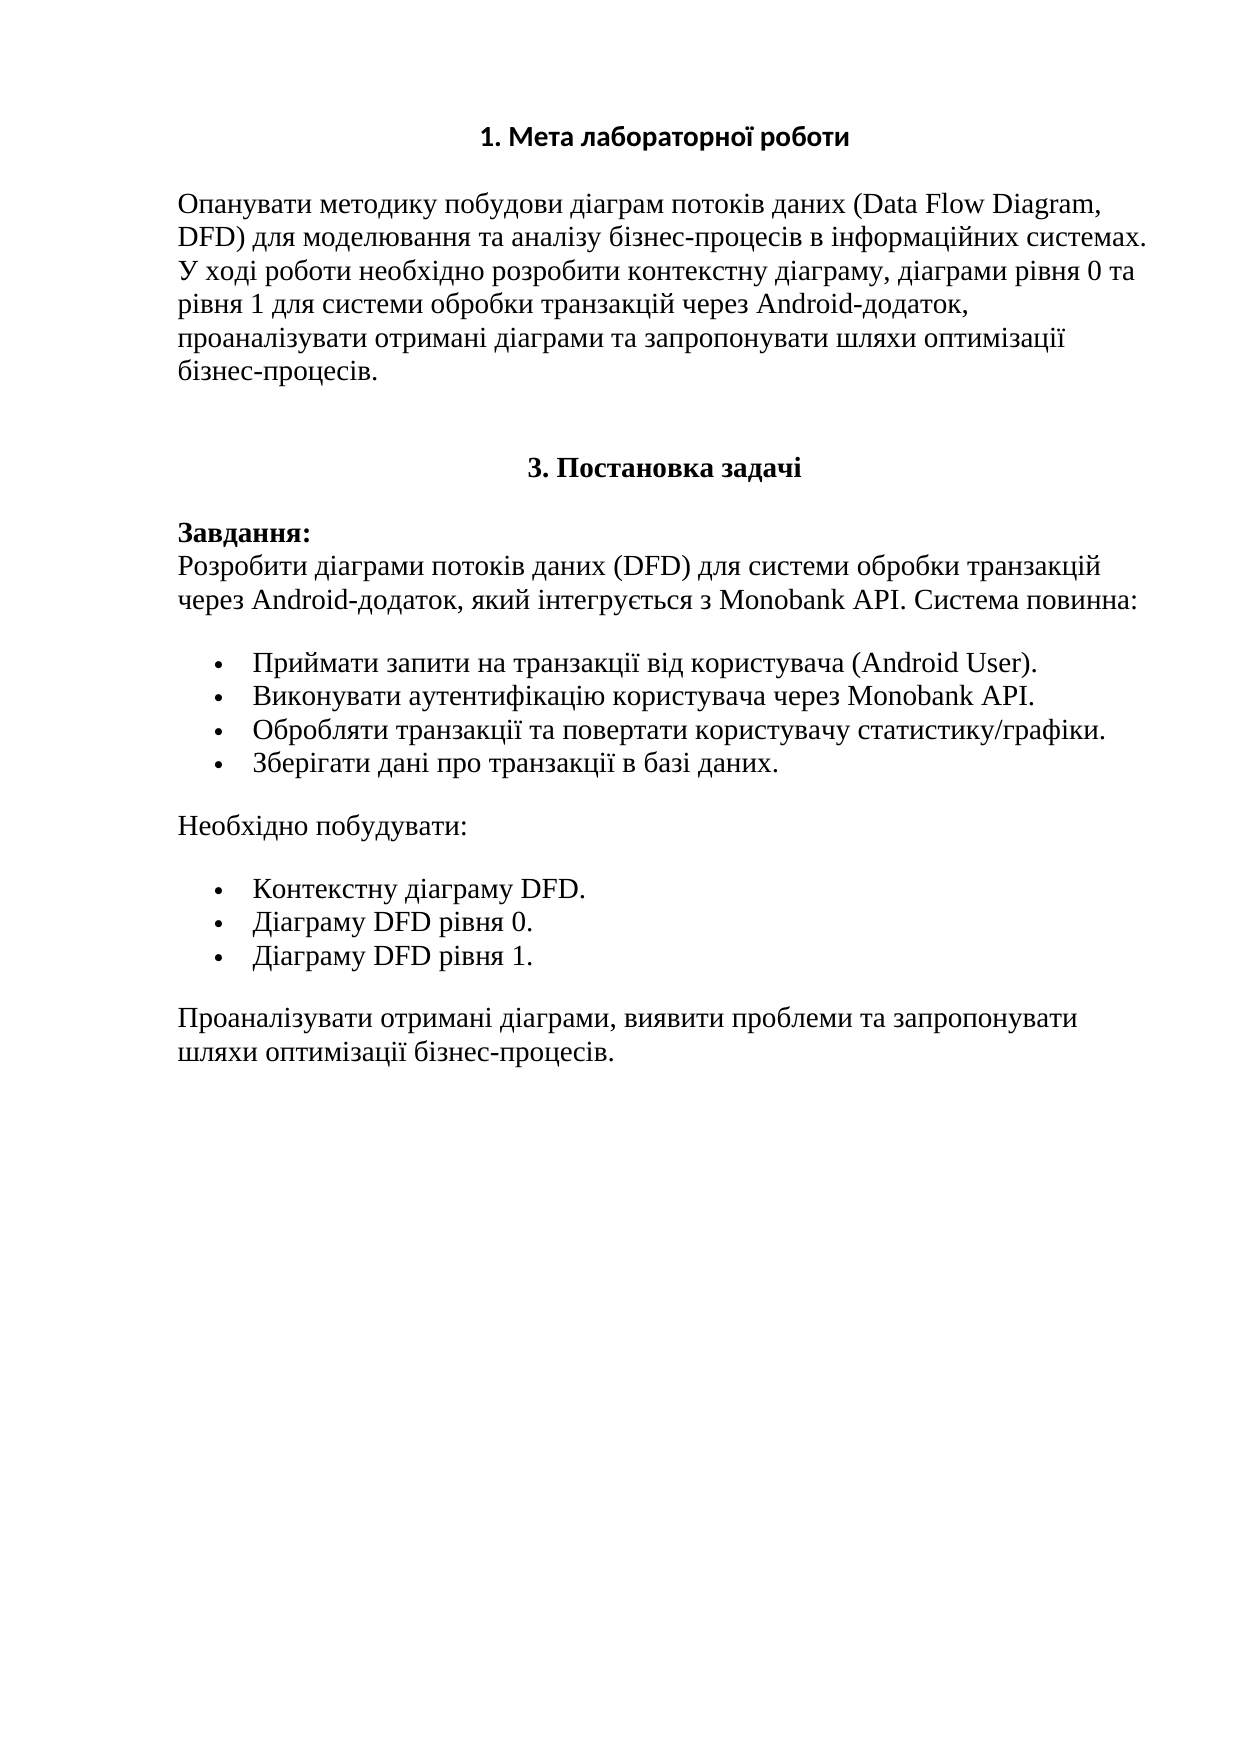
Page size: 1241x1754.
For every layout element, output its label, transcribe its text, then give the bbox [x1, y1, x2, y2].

text Проаналізувати отримані діаграми, виявити проблеми та запропонувати шляхи оптимізації бізнес-процесів. [177, 1001, 1152, 1068]
text Опанувати методику побудови діаграм потоків даних (Data Flow Diagram, DFD) для моделювання та аналізу бізнес-процесів в інформаційних системах. У ході роботи необхідно розробити контекстну діаграму, діаграми рівня 0 та рівня 1 для системи обробки транзакцій через Android-додаток, проаналізувати отримані діаграми та запропонувати шляхи оптимізації бізнес-процесів. [177, 186, 1152, 387]
text 3. Постановка задачі [177, 450, 1152, 483]
list Діаграму DFD рівня 0. [215, 904, 1152, 938]
text Завдання: Розробити діаграми потоків даних (DFD) для системи обробки транзакцій через Android-додаток, який інтегрується з Monobank API. Система повинна: [177, 515, 1152, 616]
text Необхідно побудувати: [177, 808, 1152, 842]
list Контекстну діаграму DFD. [215, 871, 1152, 904]
list Приймати запити на транзакції від користувача (Android User). [215, 645, 1152, 678]
list Обробляти транзакції та повертати користувачу статистику/графіки. [215, 712, 1152, 745]
list Виконувати аутентифікацію користувача через Monobank API. [215, 678, 1152, 712]
list Діаграму DFD рівня 1. [215, 938, 1152, 971]
list Зберігати дані про транзакції в базі даних. [215, 745, 1152, 779]
text 1. Мета лабораторної роботи [177, 118, 1152, 154]
